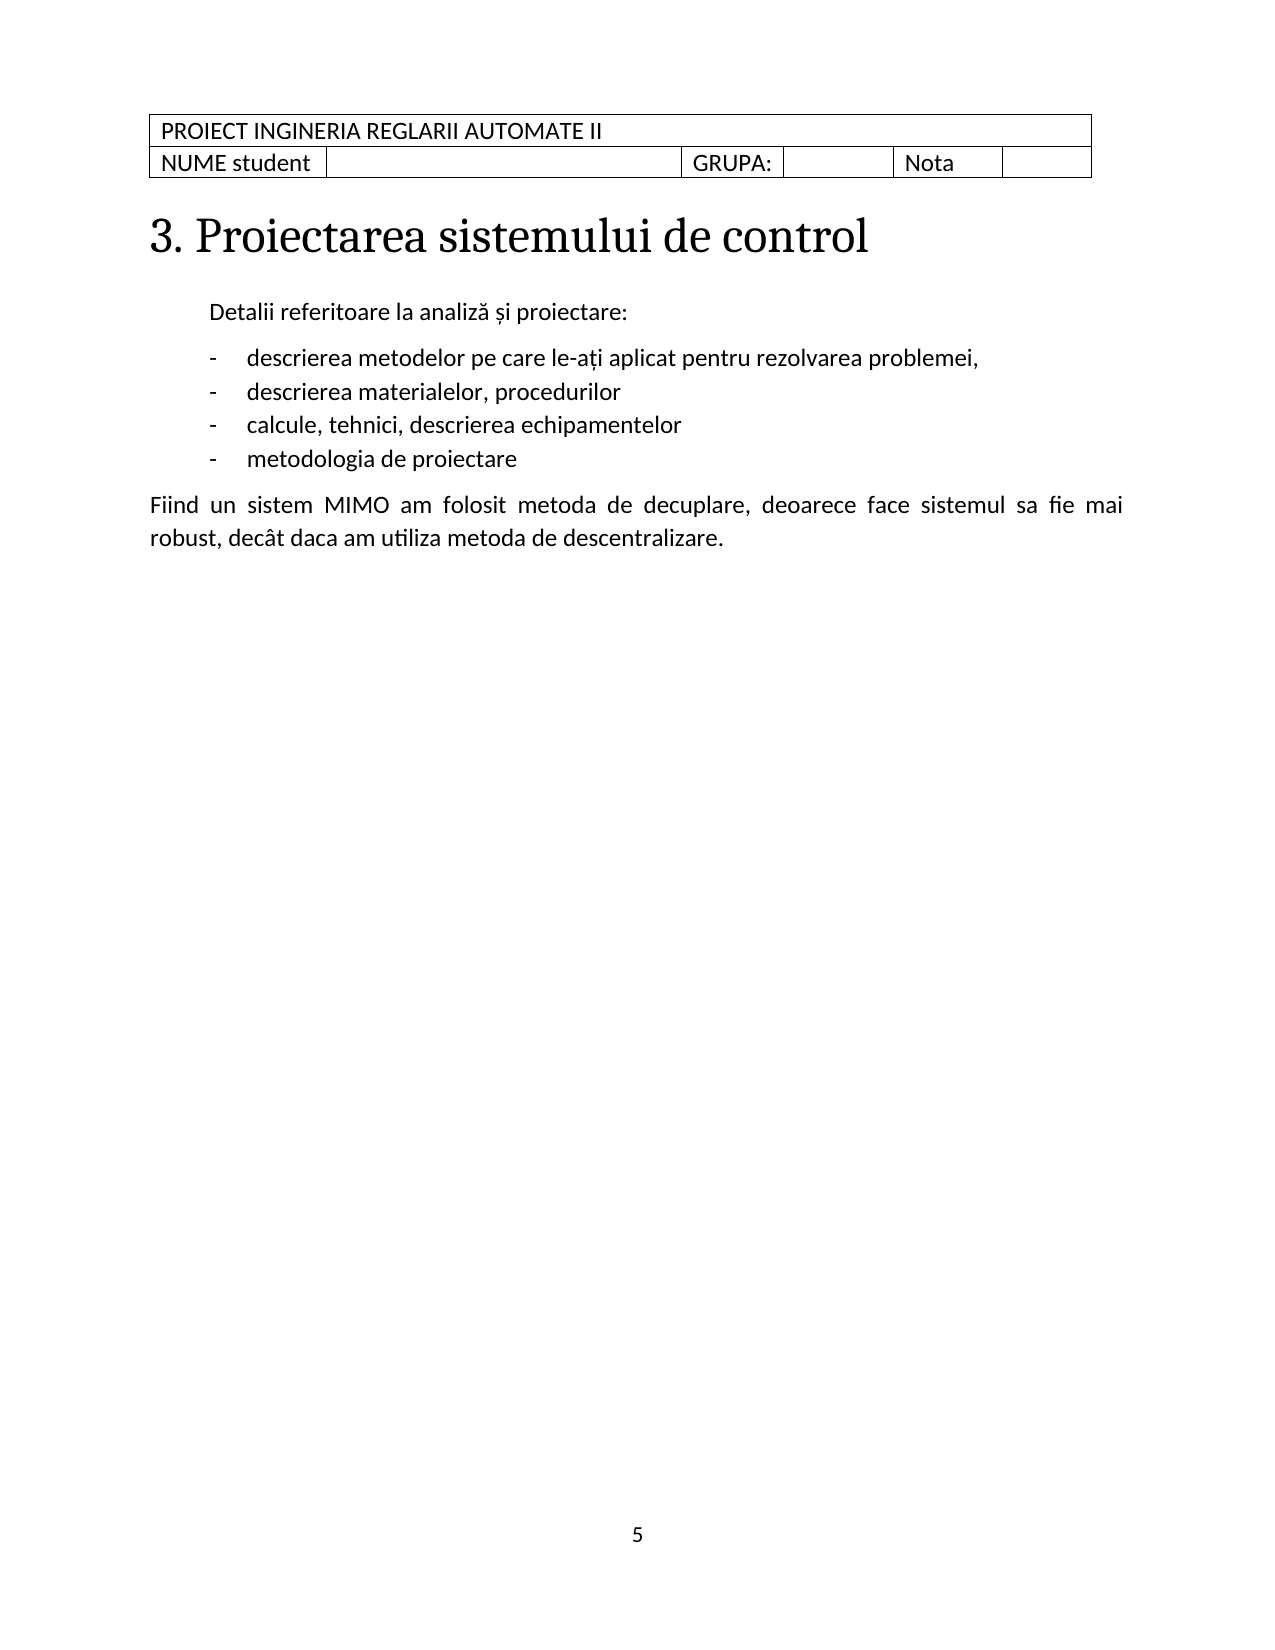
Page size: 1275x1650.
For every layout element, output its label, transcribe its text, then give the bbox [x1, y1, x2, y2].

text Fiind un sistem MIMO am folosit metoda de decuplare, deoarece face sistemul sa fie mai robust, decât daca am utiliza metoda de descentralizare. [150, 489, 1125, 553]
list descrierea materialelor, procedurilor [209, 376, 1125, 406]
list descrierea metodelor pe care le-ați aplicat pentru rezolvarea problemei, [209, 342, 1125, 373]
list calcule, tehnici, descrierea echipamentelor [209, 409, 1125, 440]
list metodologia de proiectare [209, 443, 1125, 473]
text Detalii referitoare la analiză și proiectare: [150, 296, 1125, 327]
subtitle Proiectarea sistemului de control [150, 208, 1125, 265]
